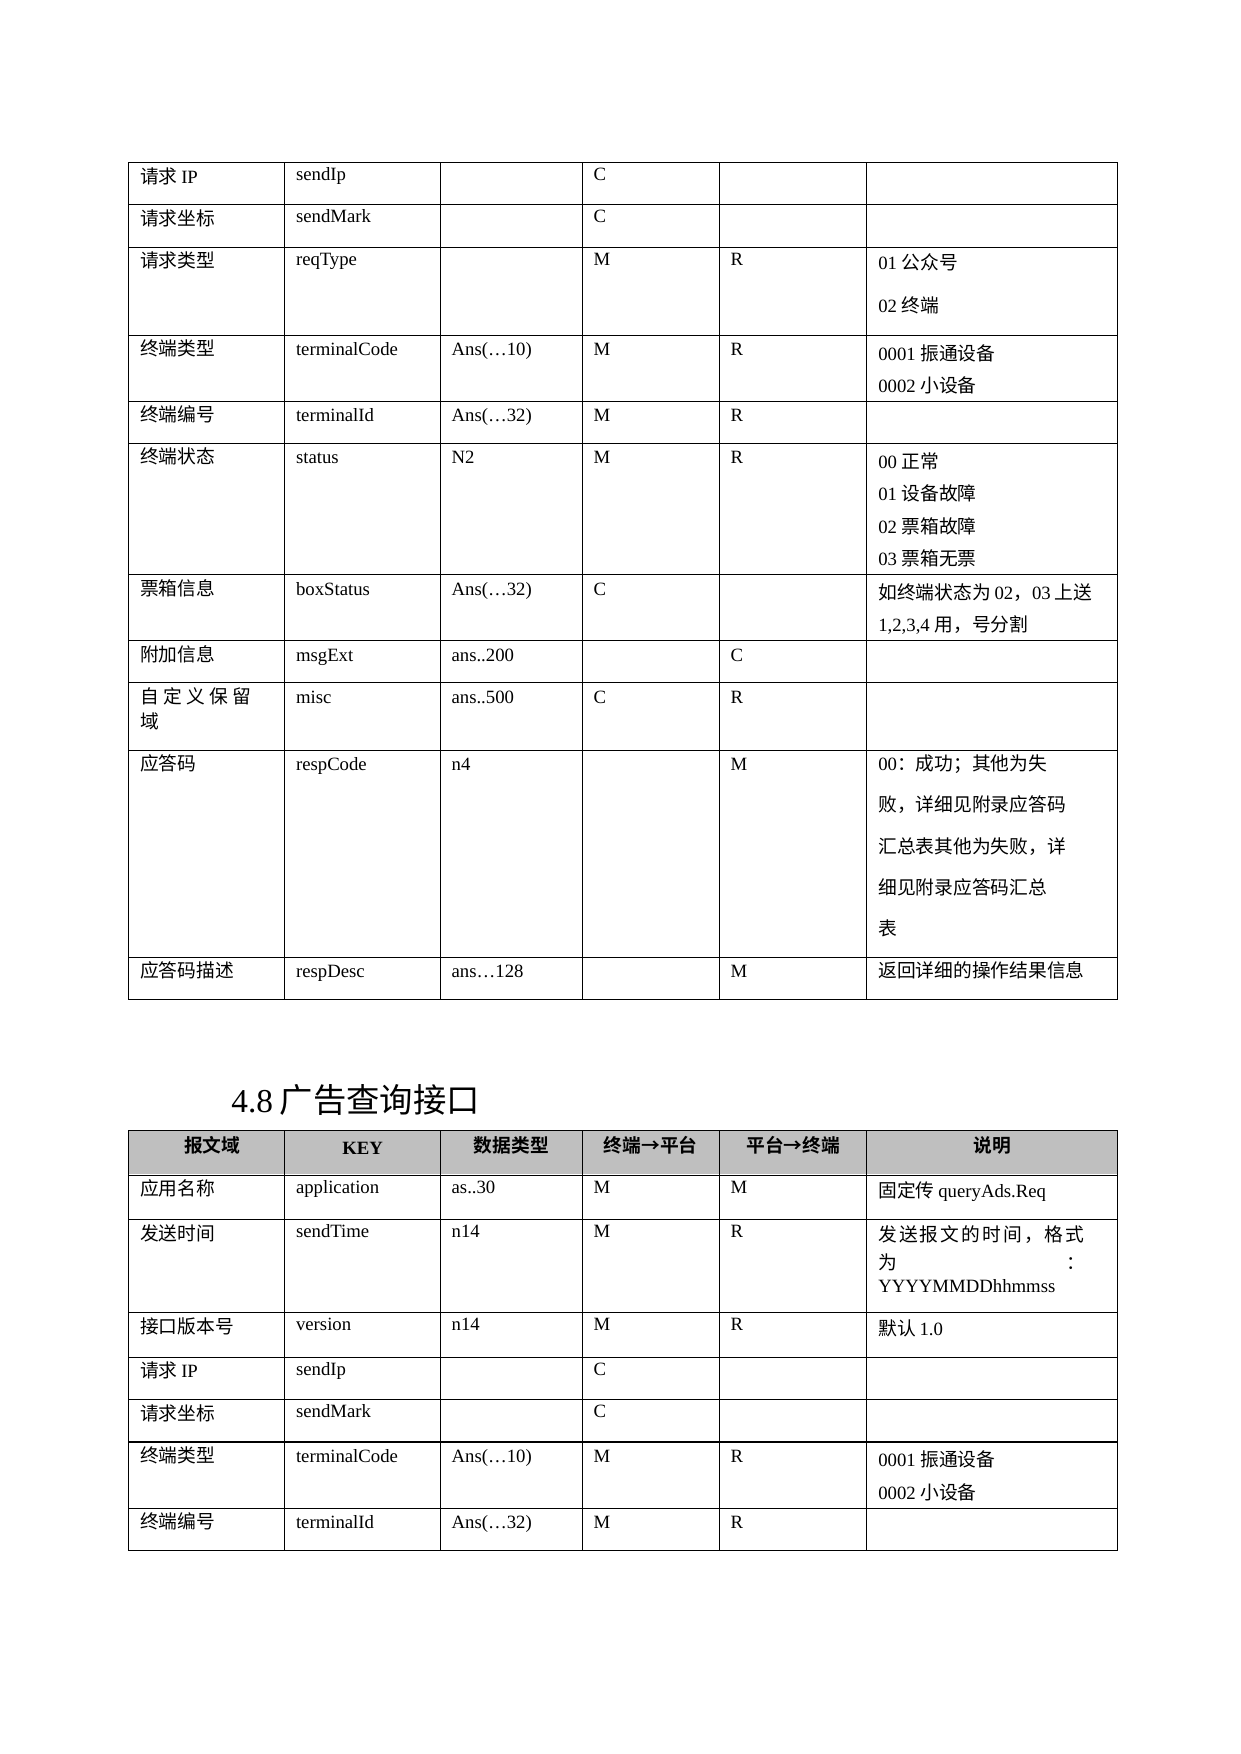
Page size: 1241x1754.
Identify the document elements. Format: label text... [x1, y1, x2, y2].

table_cell 终端编号 [129, 1509, 284, 1550]
table_cell misc [285, 683, 440, 749]
table_cell 0001 振通设备 0002 小设备 [867, 1443, 1117, 1507]
table_cell [441, 205, 582, 247]
table_cell 应答码 [129, 751, 284, 957]
table_cell [441, 1358, 582, 1399]
table_cell [867, 205, 1117, 247]
table_cell [720, 1358, 866, 1399]
table_cell status [285, 444, 440, 574]
table_cell Ans(…10) [441, 336, 582, 401]
table_cell M [583, 248, 719, 334]
table_cell 应用名称 [129, 1176, 284, 1219]
table_cell 票箱信息 [129, 575, 284, 640]
table_cell 默认1.0 [867, 1313, 1117, 1357]
table_cell C [720, 641, 866, 682]
table_cell version [285, 1313, 440, 1357]
table_cell R [720, 683, 866, 749]
table_cell M [583, 1509, 719, 1550]
table_cell Ans(…32) [441, 1509, 582, 1550]
table_cell 请求类型 [129, 248, 284, 334]
table_cell M [583, 1443, 719, 1507]
table_cell [583, 641, 719, 682]
table_cell 固定传queryAds.Req [867, 1176, 1117, 1219]
table_cell 01 公众号 02 终端 [867, 248, 1117, 334]
table_cell 请求IP [129, 163, 284, 204]
table_cell 自定义保留域 [129, 683, 284, 749]
table_cell sendIp [285, 1358, 440, 1399]
table_cell ans…128 [441, 958, 582, 999]
table_cell C [583, 1400, 719, 1441]
table_cell R [720, 444, 866, 574]
table_header 说明 [867, 1131, 1117, 1174]
table_cell Ans(…32) [441, 575, 582, 640]
table_cell N2 [441, 444, 582, 574]
table_cell respDesc [285, 958, 440, 999]
table_cell C [583, 1358, 719, 1399]
table_cell terminalId [285, 402, 440, 443]
table_cell M [583, 402, 719, 443]
table_cell 请求坐标 [129, 1400, 284, 1441]
table_cell [867, 402, 1117, 443]
table_cell M [583, 1220, 719, 1312]
table_cell [441, 1400, 582, 1441]
table_header KEY [285, 1131, 440, 1174]
table_cell n14 [441, 1313, 582, 1357]
table_cell respCode [285, 751, 440, 957]
table_cell application [285, 1176, 440, 1219]
table_cell 应答码描述 [129, 958, 284, 999]
table_cell 终端编号 [129, 402, 284, 443]
table_cell M [583, 336, 719, 401]
table_cell R [720, 402, 866, 443]
table_cell [583, 958, 719, 999]
table_header 报文域 [129, 1131, 284, 1174]
table_cell as..30 [441, 1176, 582, 1219]
table_cell 00 正常 01 设备故障 02 票箱故障 03 票箱无票 [867, 444, 1117, 574]
table_cell 终端类型 [129, 1443, 284, 1507]
table_cell M [720, 958, 866, 999]
table_header 平台→终端 [720, 1131, 866, 1174]
table_cell 00：成功；其他为失 败，详细见附录应答码 汇总表其他为失败，详 细见附录应答码汇总 表 [867, 751, 1117, 957]
table_header 数据类型 [441, 1131, 582, 1174]
table_cell M [583, 444, 719, 574]
table_cell sendIp [285, 163, 440, 204]
table_cell ans..200 [441, 641, 582, 682]
table_cell [867, 1400, 1117, 1441]
table_cell C [583, 683, 719, 749]
table_cell ans..500 [441, 683, 582, 749]
table_cell R [720, 1443, 866, 1507]
table_cell [720, 1400, 866, 1441]
table_cell 返回详细的操作结果信息 [867, 958, 1117, 999]
table_cell 接口版本号 [129, 1313, 284, 1357]
table_cell Ans(…10) [441, 1443, 582, 1507]
table_cell M [583, 1176, 719, 1219]
table_cell reqType [285, 248, 440, 334]
table_cell [441, 163, 582, 204]
table_cell R [720, 1220, 866, 1312]
table_cell 终端状态 [129, 444, 284, 574]
text 4.8广告查询接口 [231, 1065, 1053, 1130]
table_cell Ans(…32) [441, 402, 582, 443]
table_cell C [583, 205, 719, 247]
table_cell [867, 163, 1117, 204]
table_cell 请求坐标 [129, 205, 284, 247]
table_cell sendMark [285, 205, 440, 247]
table_cell [867, 641, 1117, 682]
table_cell C [583, 575, 719, 640]
table_cell [583, 751, 719, 957]
table_cell 如终端状态为02，03上送 1,2,3,4 用，号分割 [867, 575, 1117, 640]
table_cell n4 [441, 751, 582, 957]
table_cell R [720, 336, 866, 401]
table_cell M [720, 1176, 866, 1219]
table_cell terminalCode [285, 1443, 440, 1507]
table_cell 终端类型 [129, 336, 284, 401]
table_cell terminalCode [285, 336, 440, 401]
table_cell n14 [441, 1220, 582, 1312]
table_cell 附加信息 [129, 641, 284, 682]
table_cell [720, 163, 866, 204]
table_cell [867, 1358, 1117, 1399]
table_cell C [583, 163, 719, 204]
table_cell [867, 683, 1117, 749]
table_cell R [720, 248, 866, 334]
table_cell 0001 振通设备 0002 小设备 [867, 336, 1117, 401]
table_cell 请求IP [129, 1358, 284, 1399]
table_cell terminalId [285, 1509, 440, 1550]
table_cell 发送时间 [129, 1220, 284, 1312]
table_cell boxStatus [285, 575, 440, 640]
table_cell R [720, 1313, 866, 1357]
table_header 终端→平台 [583, 1131, 719, 1174]
table_cell R [720, 1509, 866, 1550]
table_cell [441, 248, 582, 334]
table_cell M [720, 751, 866, 957]
table_cell msgExt [285, 641, 440, 682]
table_cell sendMark [285, 1400, 440, 1441]
table_cell sendTime [285, 1220, 440, 1312]
table_cell M [583, 1313, 719, 1357]
table_cell [720, 205, 866, 247]
table_cell 发送报文的时间，格式为：YYYYMMDDhhmmss [867, 1220, 1117, 1312]
table_cell [867, 1509, 1117, 1550]
table_cell [720, 575, 866, 640]
